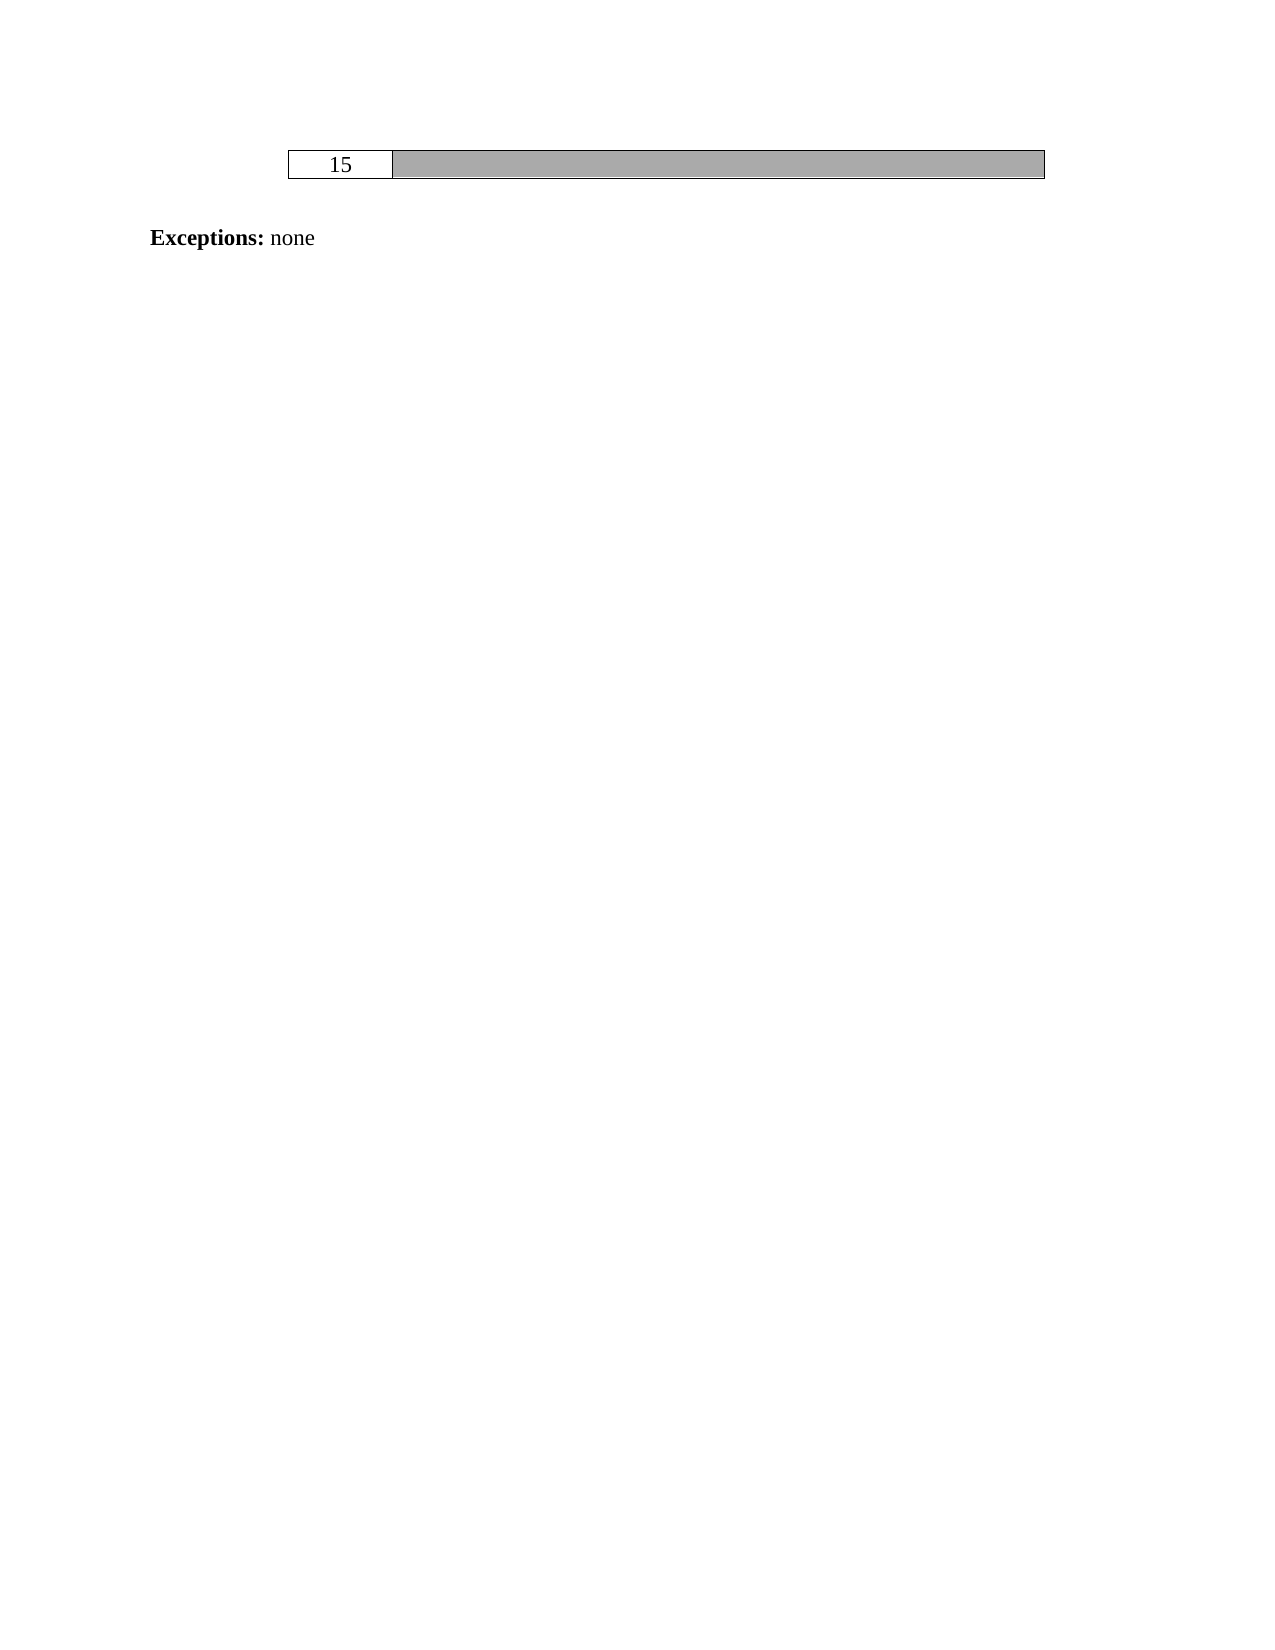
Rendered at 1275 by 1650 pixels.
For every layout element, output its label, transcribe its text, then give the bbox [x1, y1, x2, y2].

text Exceptions: none [150, 223, 1125, 250]
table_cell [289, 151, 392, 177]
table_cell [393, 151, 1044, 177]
